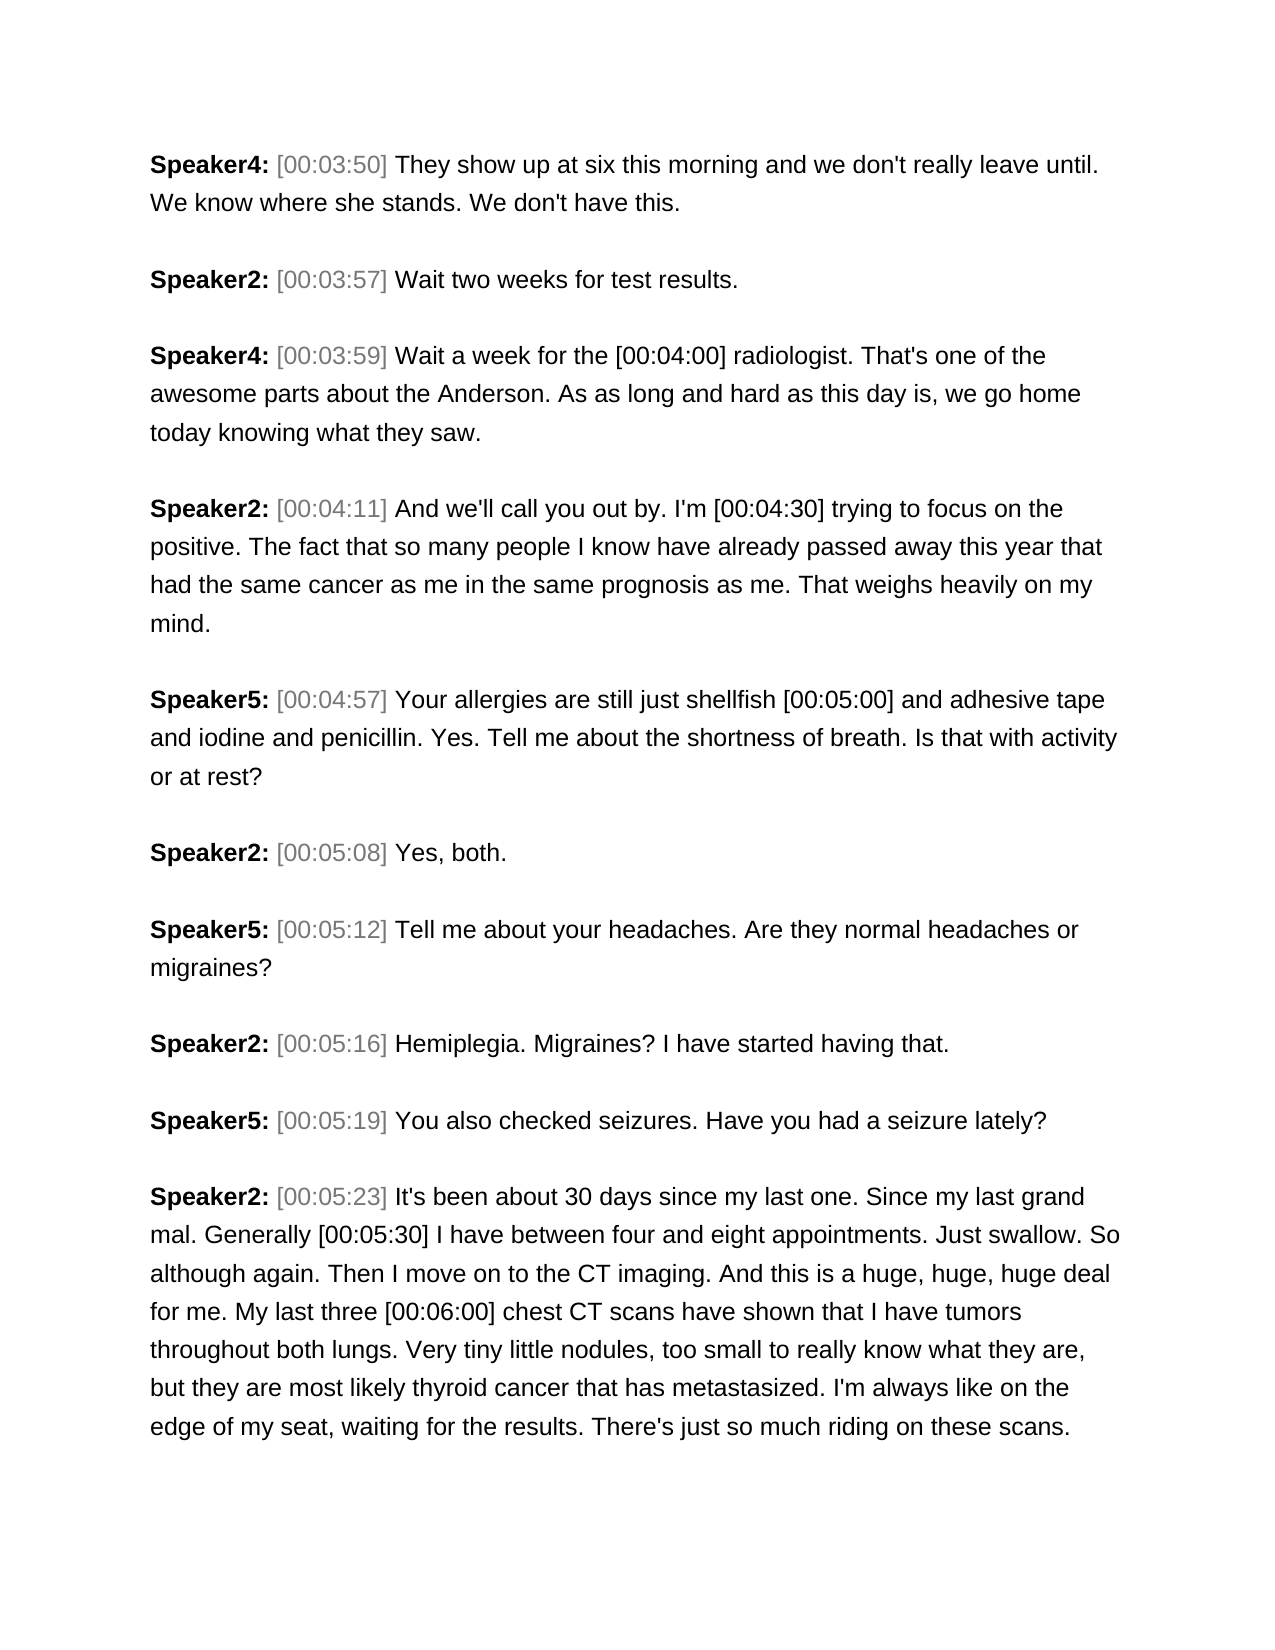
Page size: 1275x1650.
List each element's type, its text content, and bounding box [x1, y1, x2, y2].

text Speaker5: [00:04:57] Your allergies are still just shellfish [00:05:00] and adhesive tape and iodine and penicillin. Yes. Tell me about the shortness of breath. Is that with activity or at rest? [150, 685, 1125, 790]
text Speaker5: [00:05:12] Tell me about your headaches. Are they normal headaches or migraines? [150, 914, 1125, 982]
text Speaker5: [00:05:19] You also checked seizures. Have you had a seizure lately? [150, 1106, 1125, 1134]
text Speaker4: [00:03:50] They show up at six this morning and we don't really leave until. We know where she stands. We don't have this. [150, 150, 1125, 217]
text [150, 1182, 1125, 1440]
text Speaker2: [00:03:57] Wait two weeks for test results. [150, 265, 1125, 293]
text Speaker2: [00:05:08] Yes, both. [150, 838, 1125, 867]
text Speaker4: [00:03:59] Wait a week for the [00:04:00] radiologist. That's one of the awesome parts about the Anderson. As as long and hard as this day is, we go home today knowing what they saw. [150, 341, 1125, 446]
text Speaker2: [00:05:16] Hemiplegia. Migraines? I have started having that. [150, 1029, 1125, 1058]
text Speaker2: [00:04:11] And we'll call you out by. I'm [00:04:30] trying to focus on the positive. The fact that so many people I know have already passed away this year that had the same cancer as me in the same prognosis as me. That weighs heavily on my mind. [150, 494, 1125, 637]
